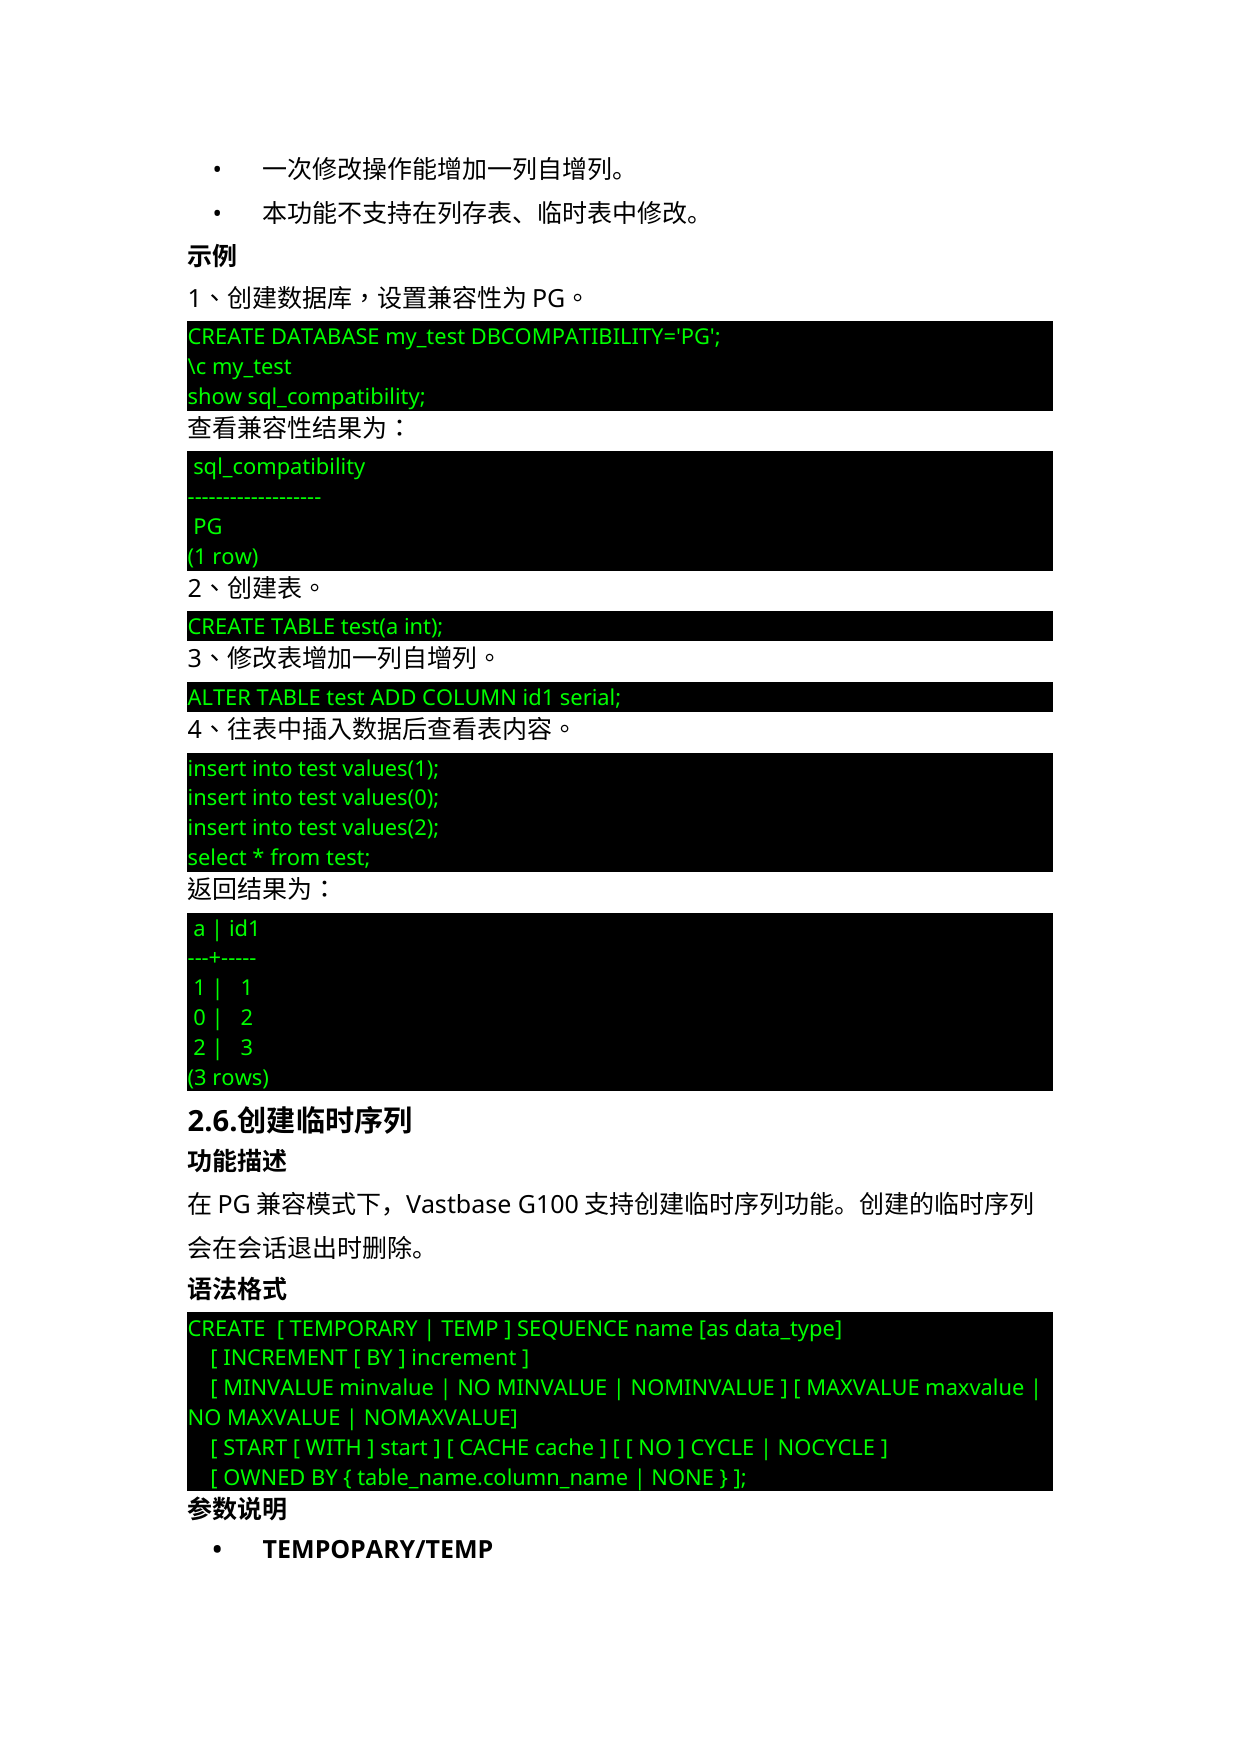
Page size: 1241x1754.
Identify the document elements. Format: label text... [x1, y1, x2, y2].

text 1、创建数据库，设置兼容性为PG。 [187, 280, 1053, 314]
text CREATE TABLE test(a int); [187, 611, 1053, 641]
text sql_compatibility [187, 451, 1053, 481]
text ALTER TABLE test ADD COLUMN id1 serial; [187, 682, 1053, 712]
text [ MINVALUE minvalue | NO MINVALUE | NOMINVALUE ] [ MAXVALUE maxvalue | NO MAXVALUE | NOMAXVALUE] [187, 1372, 1053, 1432]
text (1 row) [187, 541, 1053, 571]
text insert into test values(2); [187, 812, 1053, 842]
subtitle 创建临时序列 [187, 1091, 1053, 1141]
list 一次修改操作能增加一列自增列。 [212, 150, 1053, 186]
text select * from test; [187, 842, 1053, 872]
text ---+----- [187, 942, 1053, 972]
text 查看兼容性结果为： [187, 411, 1053, 444]
list 本功能不支持在列存表、临时表中修改。 [212, 193, 1053, 230]
text PG [187, 511, 1053, 541]
text 在PG兼容模式下，Vastbase G100支持创建临时序列功能。创建的临时序列会在会话退出时删除。 [187, 1185, 1053, 1264]
text 3、修改表增加一列自增列。 [187, 641, 1053, 675]
list TEMPOPARY/TEMP [212, 1532, 1053, 1566]
text [ OWNED BY { table_name.column_name | NONE } ]; [187, 1461, 1053, 1491]
text 示例 [187, 237, 1053, 273]
text (3 rows) [187, 1062, 1053, 1091]
text 功能描述 [187, 1141, 1053, 1178]
text 2、创建表。 [187, 571, 1053, 604]
text 参数说明 [187, 1491, 1053, 1525]
text ------------------- [187, 481, 1053, 511]
text insert into test values(0); [187, 782, 1053, 812]
text 0 | 2 [187, 1002, 1053, 1032]
text CREATE DATABASE my_test DBCOMPATIBILITY='PG'; [187, 321, 1053, 351]
text a | id1 [187, 913, 1053, 942]
text 1 | 1 [187, 972, 1053, 1002]
text 4、往表中插入数据后查看表内容。 [187, 712, 1053, 746]
text 返回结果为： [187, 872, 1053, 906]
text CREATE [ TEMPORARY | TEMP ] SEQUENCE name [as data_type] [187, 1312, 1053, 1342]
text [ START [ WITH ] start ] [ CACHE cache ] [ [ NO ] CYCLE | NOCYCLE ] [187, 1432, 1053, 1461]
text 语法格式 [187, 1272, 1053, 1306]
text [ INCREMENT [ BY ] increment ] [187, 1342, 1053, 1372]
text show sql_compatibility; [187, 381, 1053, 411]
text 2 | 3 [187, 1032, 1053, 1062]
text \c my_test [187, 351, 1053, 381]
text insert into test values(1); [187, 753, 1053, 782]
